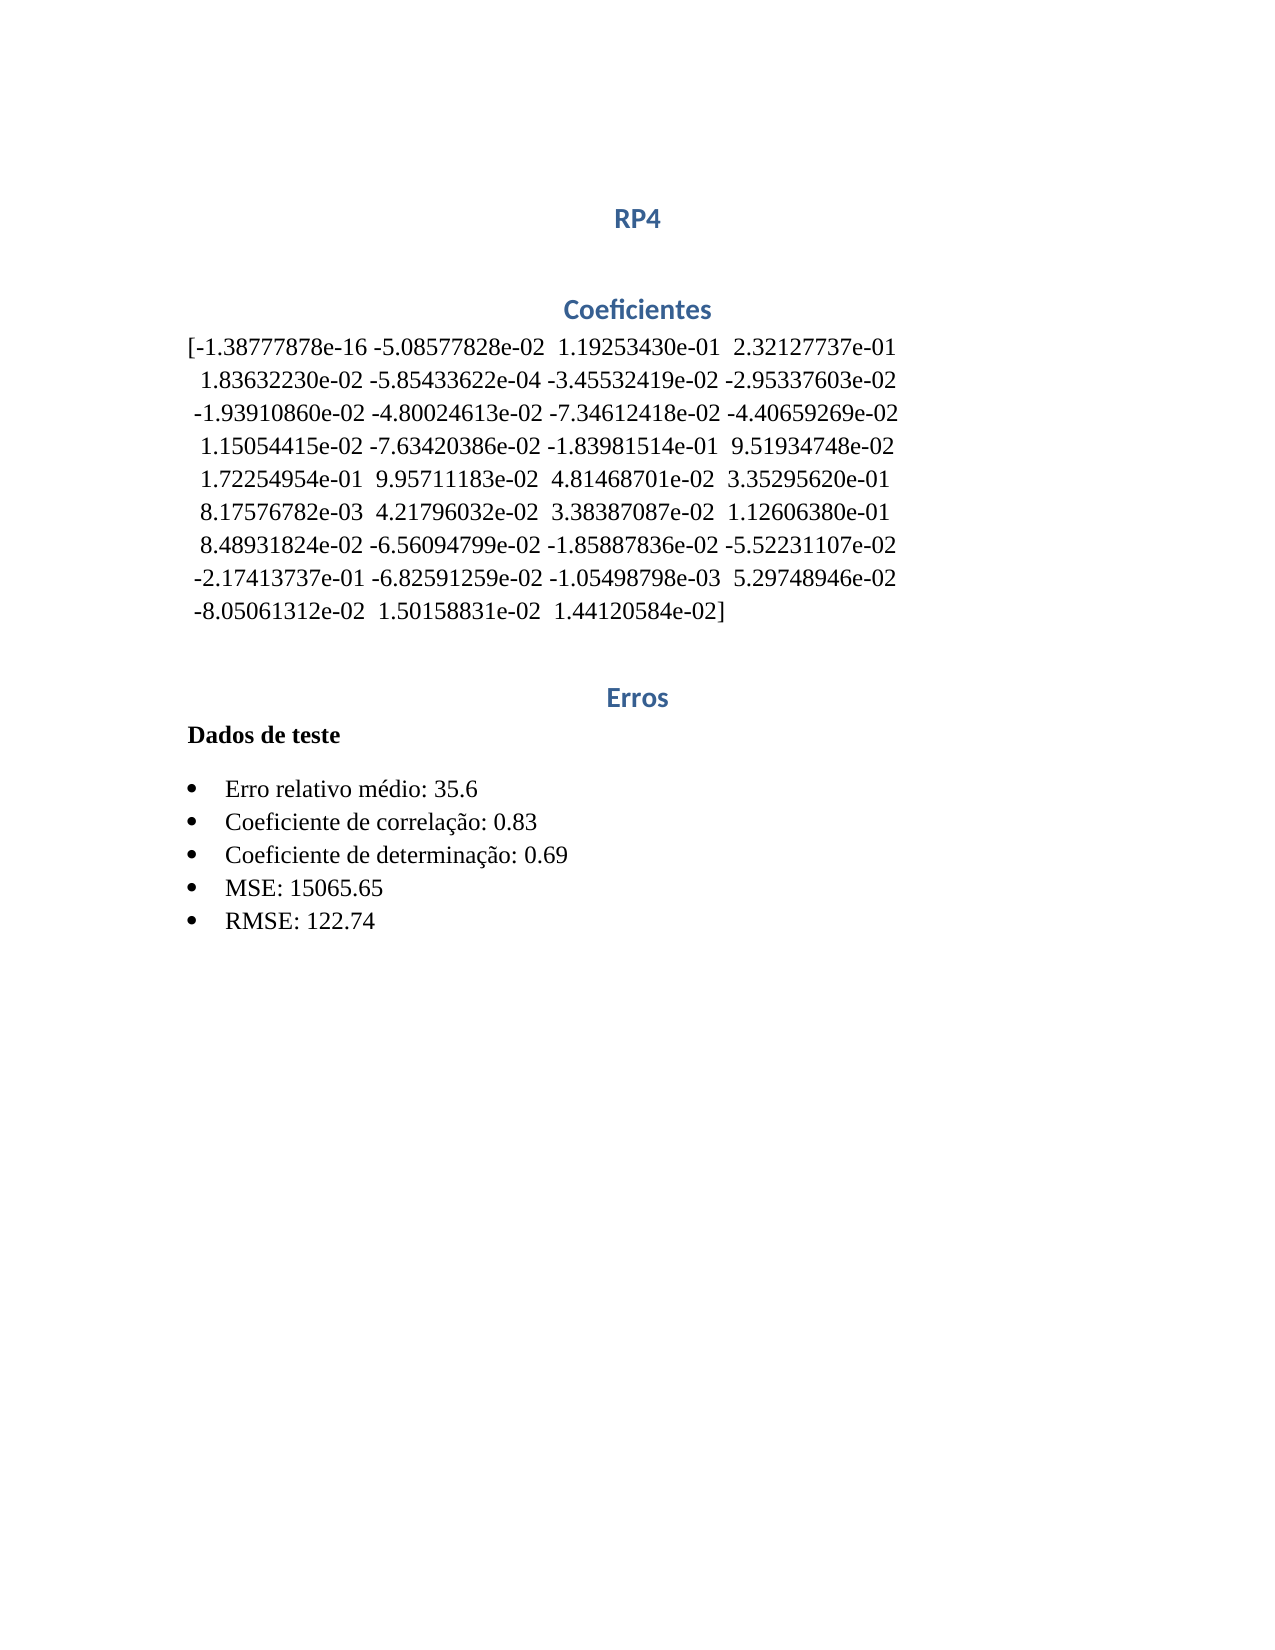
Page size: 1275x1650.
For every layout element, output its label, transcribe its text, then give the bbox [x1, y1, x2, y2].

subtitle RP4 [187, 200, 1087, 236]
list Coeficiente de correlação: 0.83 [187, 807, 1087, 836]
list Erro relativo médio: 35.6 [187, 774, 1087, 803]
subtitle Coeficientes [187, 291, 1087, 327]
list MSE: 15065.65 [187, 873, 1087, 902]
list Coeficiente de determinação: 0.69 [187, 840, 1087, 869]
subtitle Erros [187, 679, 1087, 715]
text [-1.38777878e-16 -5.08577828e-02 1.19253430e-01 2.32127737e-01 1.83632230e-02 -5.85433622e-04 -3.45532419e-02 -2.95337603e-02 -1.93910860e-02 -4.80024613e-02 -7.34612418e-02 -4.40659269e-02 1.15054415e-02 -7.63420386e-02 -1.83981514e-01 9.51934748e-02 1.72254954e-01 9.95711183e-02 4.81468701e-02 3.35295620e-01 8.17576782e-03 4.21796032e-02 3.38387087e-02 1.12606380e-01 8.48931824e-02 -6.56094799e-02 -1.85887836e-02 -5.52231107e-02 -2.17413737e-01 -6.82591259e-02 -1.05498798e-03 5.29748946e-02 -8.05061312e-02 1.50158831e-02 1.44120584e-02] [187, 332, 1087, 625]
text Dados de teste [187, 720, 1087, 749]
list RMSE: 122.74 [187, 906, 1087, 935]
